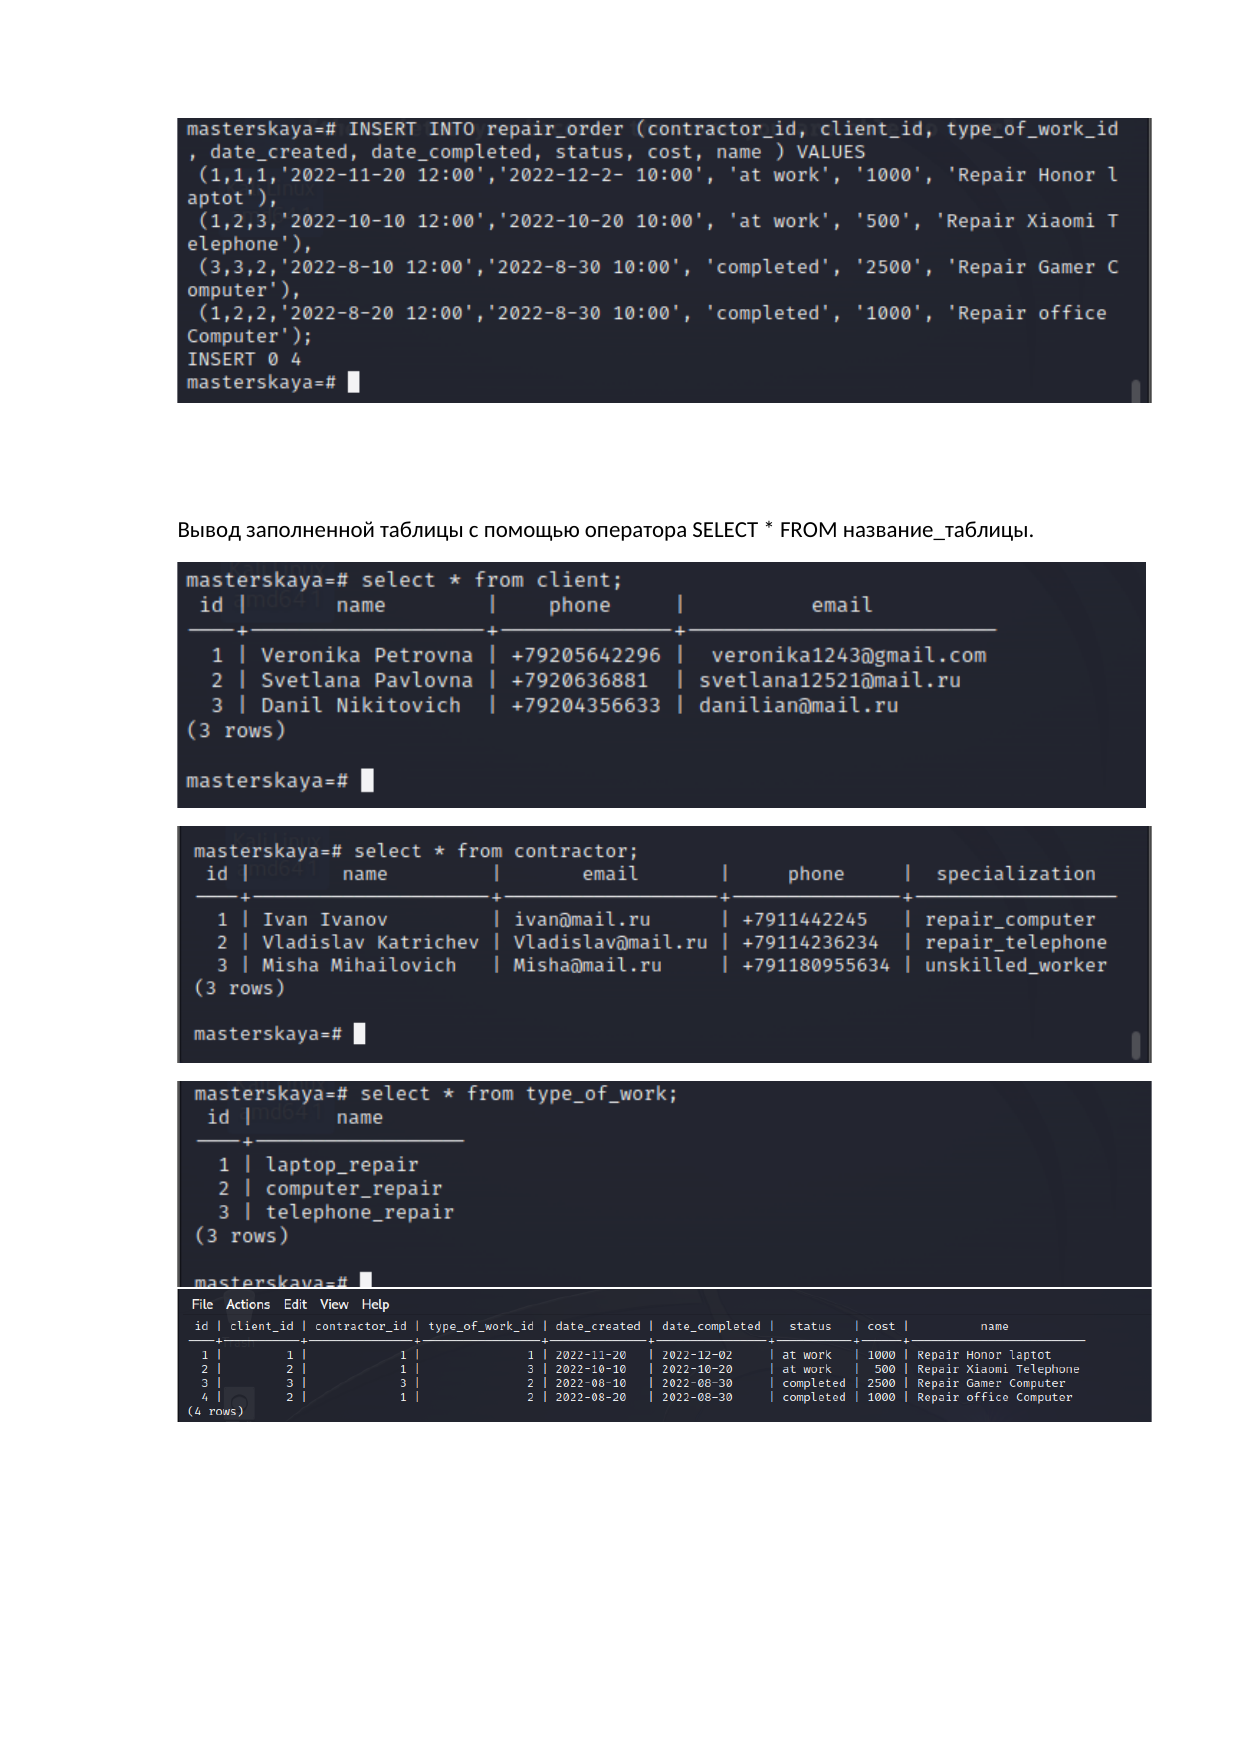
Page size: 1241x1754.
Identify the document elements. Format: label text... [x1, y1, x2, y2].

picture [177, 118, 1152, 403]
picture [177, 1081, 1152, 1287]
text Вывод заполненной таблицы с помощью оператора SELECT * FROM название_таблицы. [177, 515, 1152, 543]
picture [177, 826, 1152, 1063]
picture [177, 1289, 1152, 1422]
picture [177, 562, 1146, 808]
